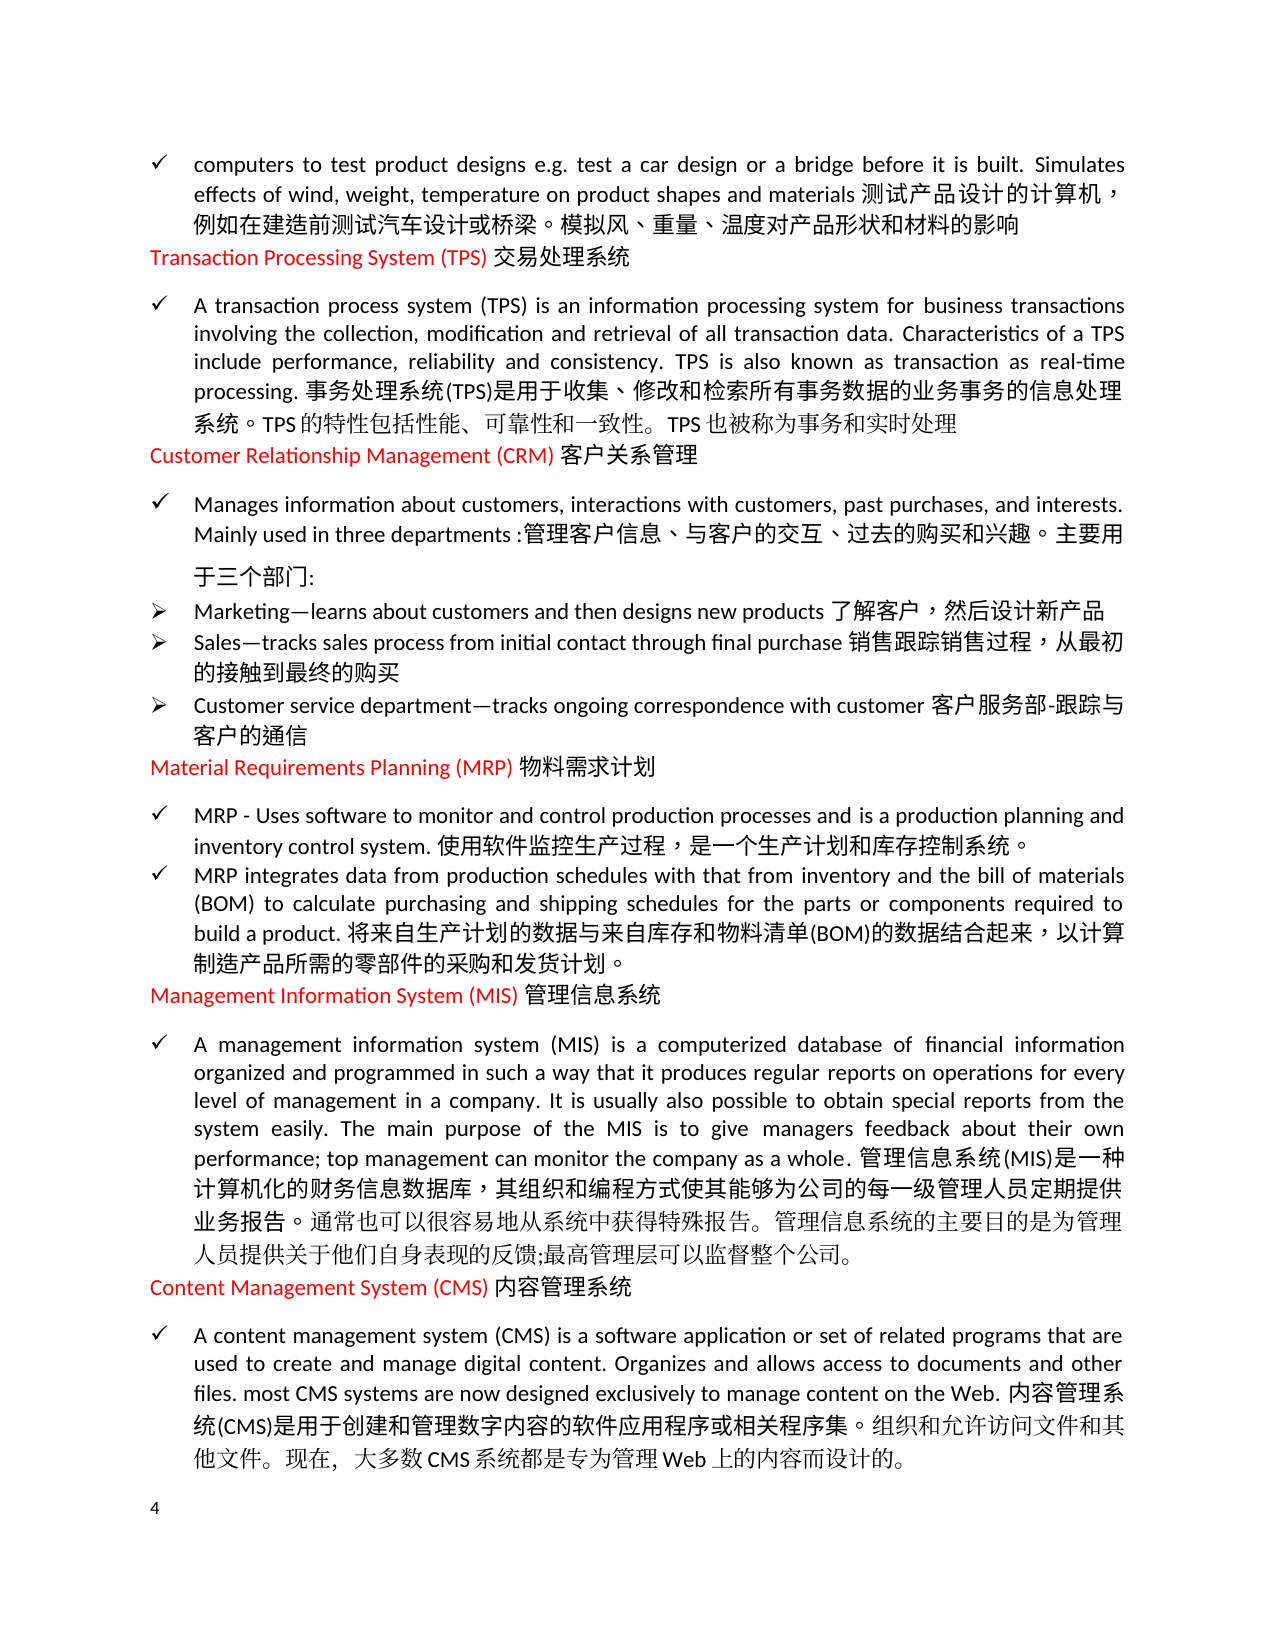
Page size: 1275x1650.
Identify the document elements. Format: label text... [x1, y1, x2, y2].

list Sales—tracks sales process from initial contact through final purchase销售跟踪销售过程，从最初的接触到最终的购买 [150, 626, 1125, 689]
list A transaction process system (TPS) is an information processing system for business transactions involving the collection, modification and retrieval of all transaction data. Characteristics of a TPS include performance, reliability and consistency. TPS is also known as transaction as real-time processing. 事务处理系统(TPS)是用于收集、修改和检索所有事务数据的业务事务的信息处理系统。TPS的特性包括性能、可靠性和一致性。TPS也被称为事务和实时处理 [150, 291, 1125, 439]
list Marketing—learns about customers and then designs new products了解客户，然后设计新产品 [150, 595, 1125, 626]
list Manages information about customers, interactions with customers, past purchases, and interests. Mainly used in three departments :管理客户信息、与客户的交互、过去的购买和兴趣。主要用于三个部门: [150, 490, 1125, 595]
list MRP integrates data from production schedules with that from inventory and the bill of materials (BOM) to calculate purchasing and shipping schedules for the parts or components required to build a product. 将来自生产计划的数据与来自库存和物料清单(BOM)的数据结合起来，以计算制造产品所需的零部件的采购和发货计划。 [150, 861, 1125, 979]
list A management information system (MIS) is a computerized database of financial information organized and programmed in such a way that it produces regular reports on operations for every level of management in a company. It is usually also possible to obtain special reports from the system easily. The main purpose of the MIS is to give managers feedback about their own performance; top management can monitor the company as a whole. 管理信息系统(MIS)是一种计算机化的财务信息数据库，其组织和编程方式使其能够为公司的每一级管理人员定期提供业务报告。通常也可以很容易地从系统中获得特殊报告。管理信息系统的主要目的是为管理人员提供关于他们自身表现的反馈;最高管理层可以监督整个公司。 [150, 1030, 1125, 1270]
text Material Requirements Planning (MRP) 物料需求计划 [150, 751, 1125, 782]
text Customer Relationship Management (CRM) 客户关系管理 [150, 439, 1125, 471]
list computers to test product designs e.g. test a car design or a bridge before it is built. Simulates effects of wind, weight, temperature on product shapes and materials测试产品设计的计算机，例如在建造前测试汽车设计或桥梁。模拟风、重量、温度对产品形状和材料的影响 [150, 150, 1125, 241]
list Customer service department—tracks ongoing correspondence with customer客户服务部-跟踪与客户的通信 [150, 689, 1125, 751]
text Management Information System (MIS) 管理信息系统 [150, 979, 1125, 1011]
list MRP - Uses software to monitor and control production processes and is a production planning and inventory control system. 使用软件监控生产过程，是一个生产计划和库存控制系统。 [150, 802, 1125, 861]
list A content management system (CMS) is a software application or set of related programs that are used to create and manage digital content. Organizes and allows access to documents and other files. most CMS systems are now designed exclusively to manage content on the Web. 内容管理系统(CMS)是用于创建和管理数字内容的软件应用程序或相关程序集。组织和允许访问文件和其他文件。现在，大多数CMS系统都是专为管理Web上的内容而设计的。 [150, 1321, 1125, 1474]
text Transaction Processing System (TPS) 交易处理系统 [150, 241, 1125, 272]
text Content Management System (CMS) 内容管理系统 [150, 1270, 1125, 1302]
